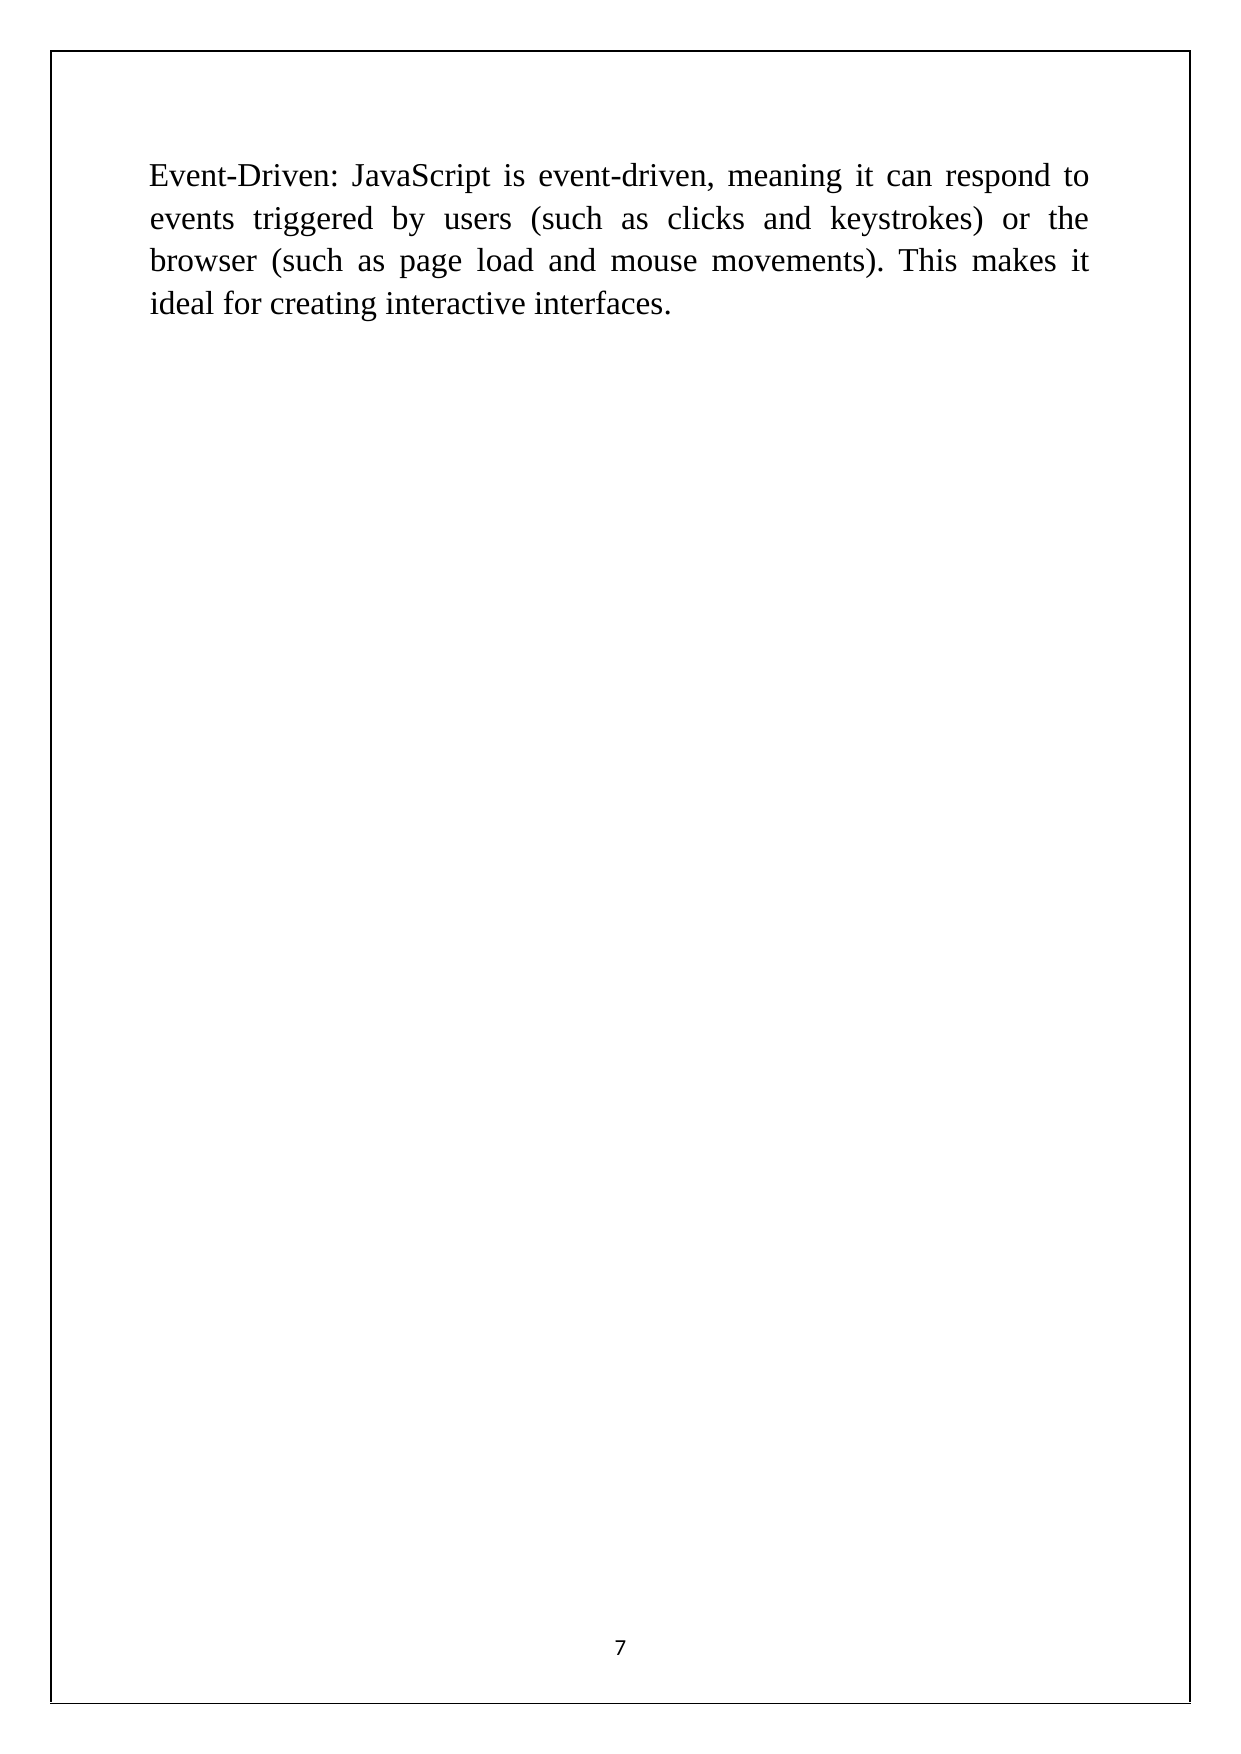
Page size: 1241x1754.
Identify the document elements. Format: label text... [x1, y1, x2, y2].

text Event-Driven: JavaScript is event-driven, meaning it can respond to events triggered by users (such as clicks and keystrokes) or the browser (such as page load and mouse movements). This makes it ideal for creating interactive interfaces. [148, 156, 1091, 321]
